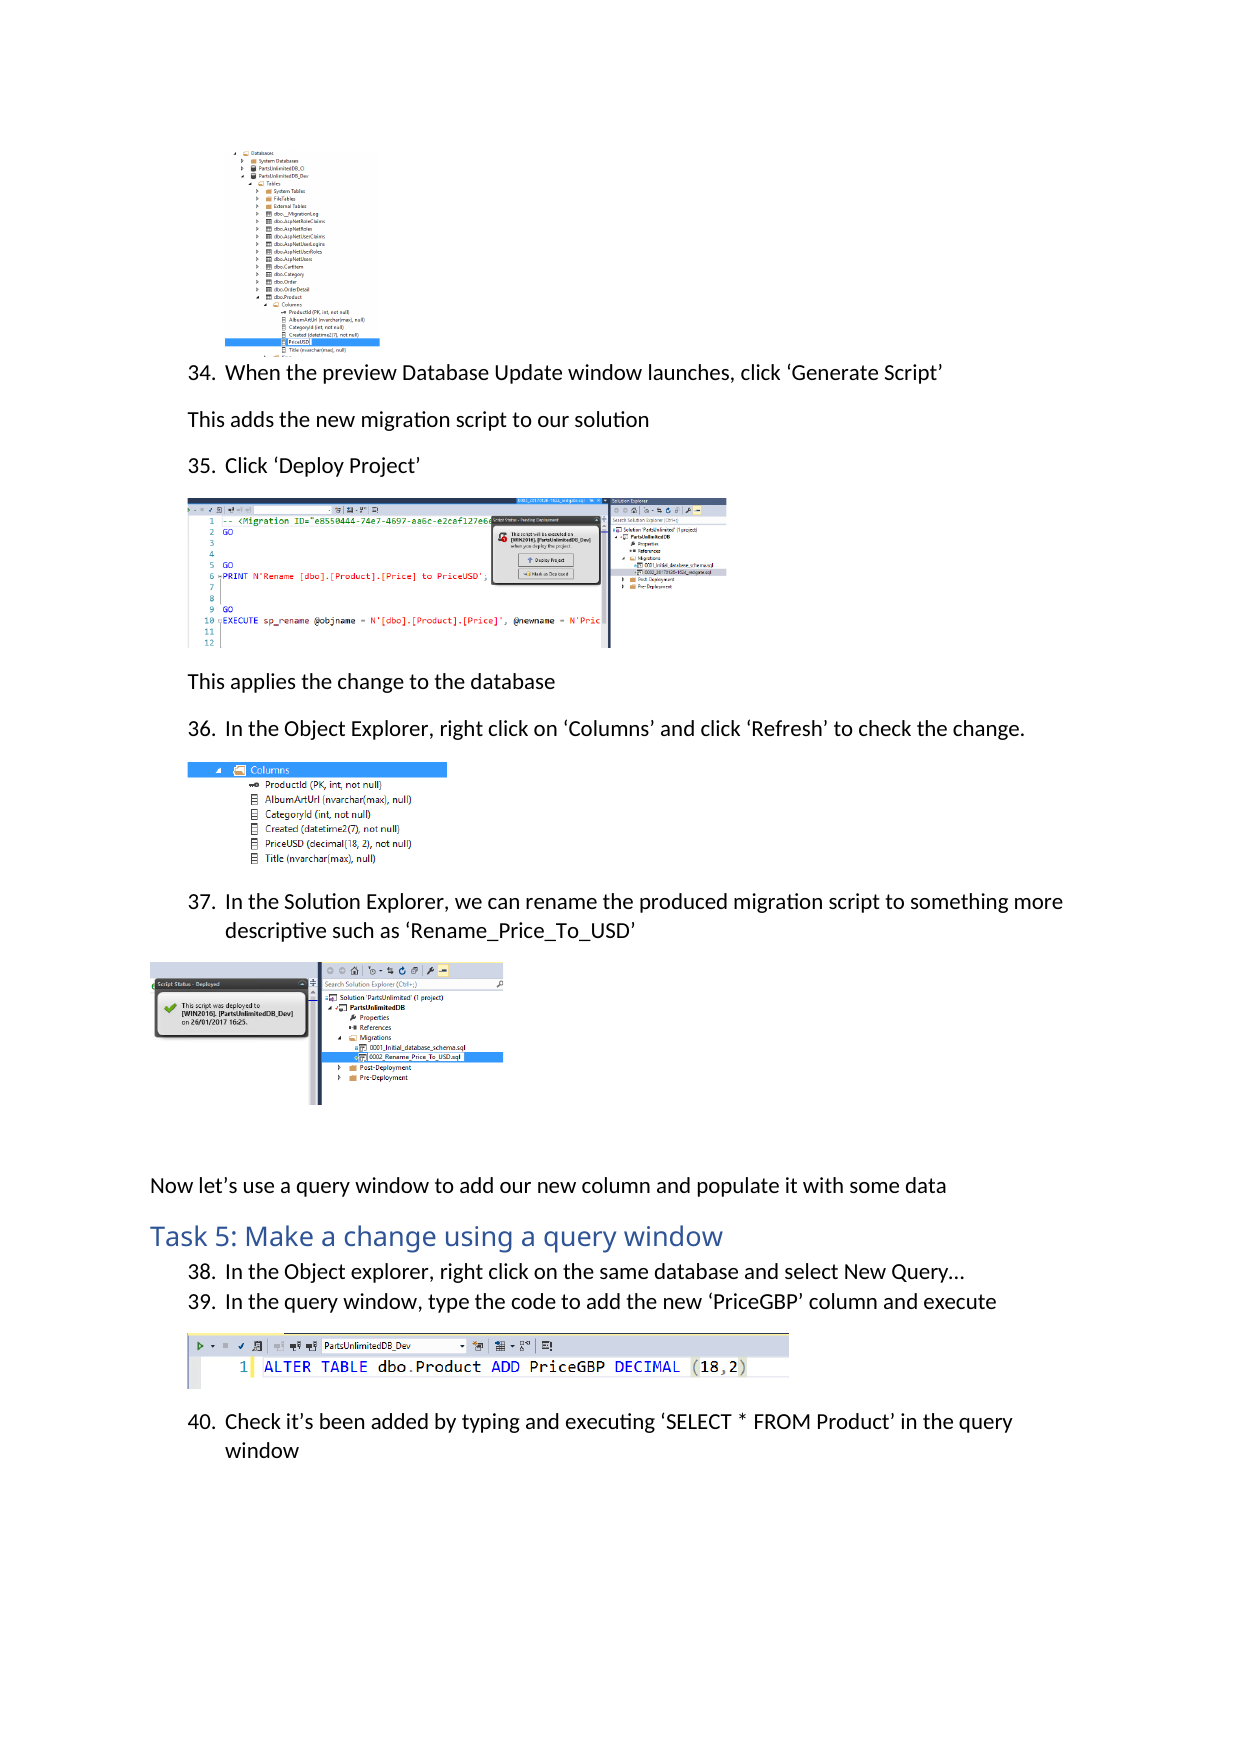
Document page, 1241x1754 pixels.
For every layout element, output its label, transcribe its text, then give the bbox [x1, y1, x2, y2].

list Check it’s been added by typing and executing ‘SELECT * FROM Product’ in the query window [187, 1407, 1090, 1465]
picture [187, 1333, 789, 1389]
list In the query window, type the code to add the new ‘PriceGBP’ column and execute [187, 1287, 1090, 1315]
list In the Object explorer, right click on the same database and select New Query… [187, 1257, 1090, 1285]
text This applies the change to the database [187, 667, 1090, 695]
picture [150, 962, 504, 1105]
subtitle Task 5: Make a change using a query window [150, 1218, 1090, 1254]
list When the preview Database Update window launches, click ‘Generate Script’ [187, 358, 1090, 386]
picture [225, 150, 380, 357]
text Now let’s use a query window to add our new column and populate it with some data [150, 1171, 1090, 1199]
text This adds the new migration script to our solution [187, 405, 1090, 433]
list In the Solution Explorer, we can rename the produced migration script to something more descriptive such as ‘Rename_Price_To_USD’ [187, 887, 1090, 944]
picture [187, 760, 447, 868]
picture [187, 498, 727, 648]
list Click ‘Deploy Project’ [187, 452, 1090, 480]
list In the Object Explorer, right click on ‘Columns’ and click ‘Refresh’ to check the change. [187, 714, 1090, 742]
